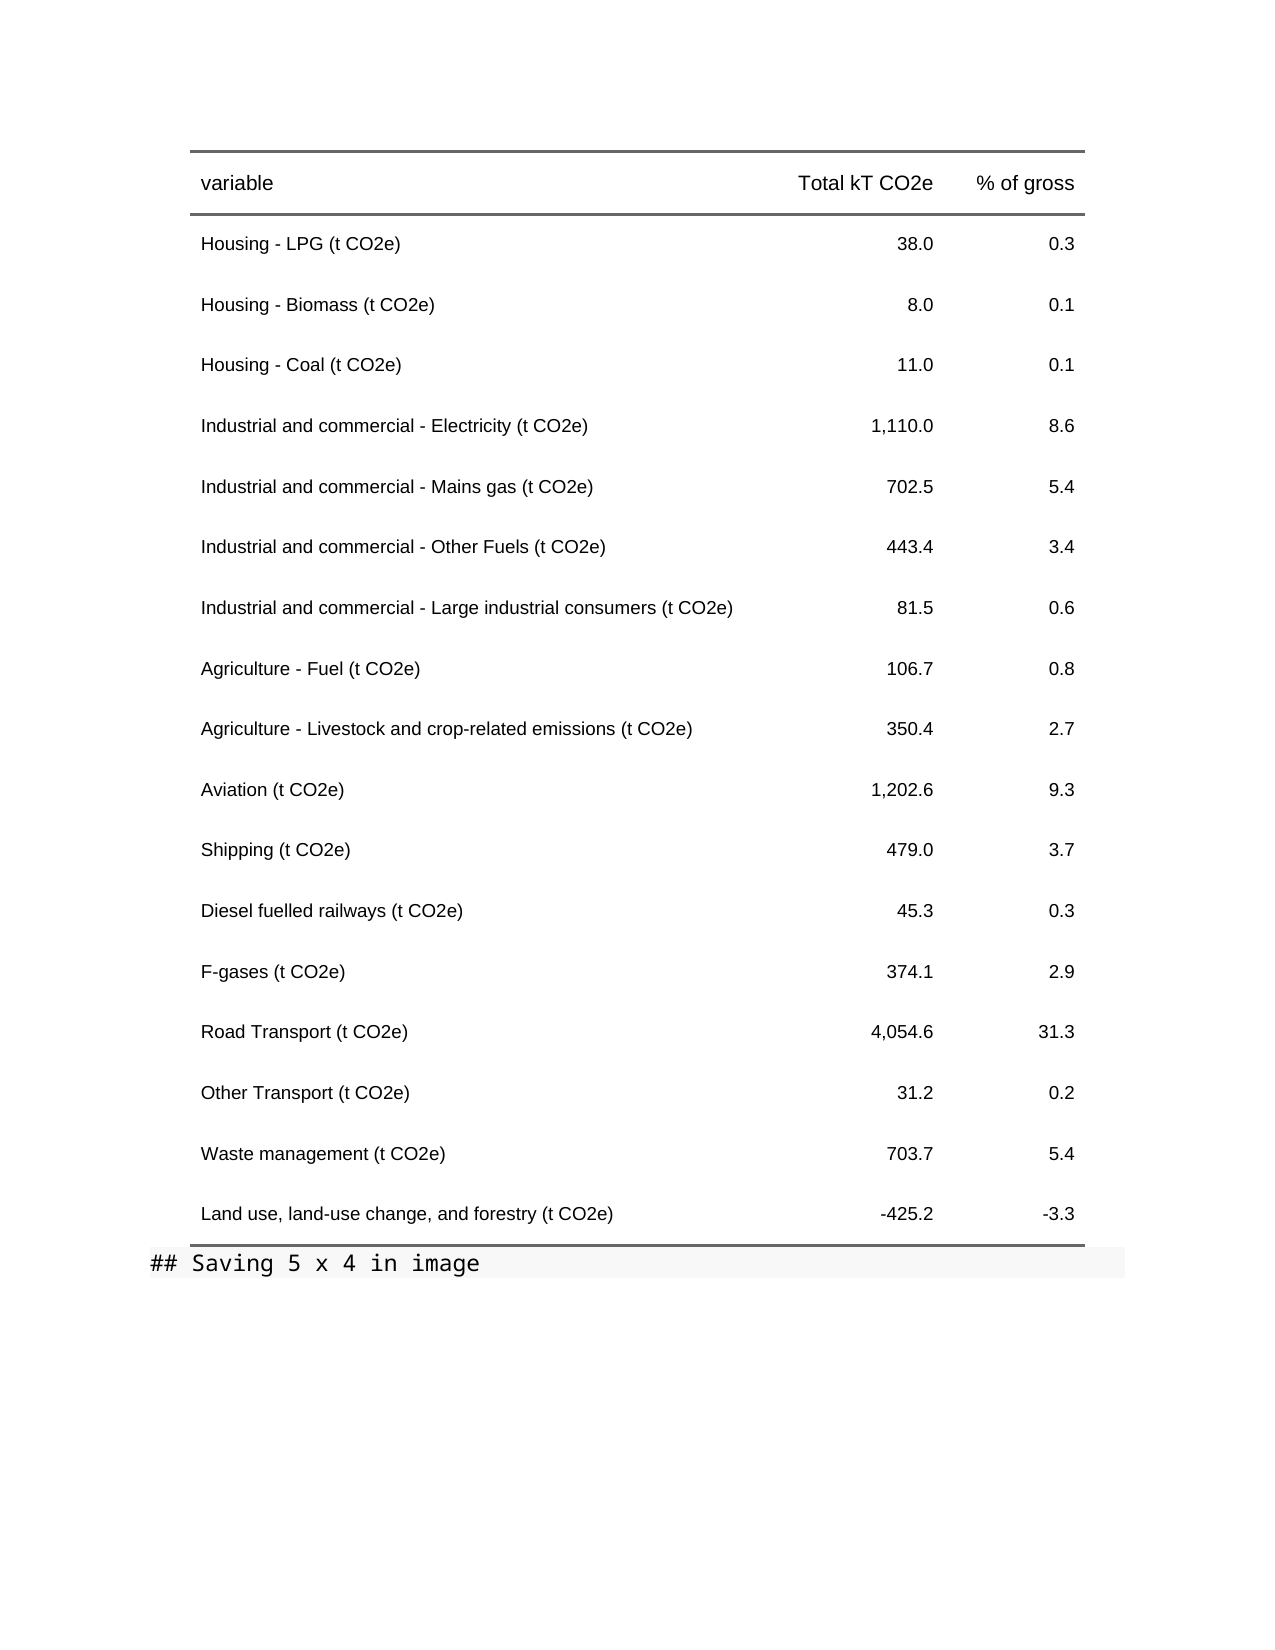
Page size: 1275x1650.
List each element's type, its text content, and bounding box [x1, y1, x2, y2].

table_cell 0.3 [944, 880, 1085, 940]
table_cell Industrial and commercial - Large industrial consumers (t CO2e) [190, 576, 765, 637]
table_cell -3.3 [944, 1183, 1085, 1244]
table_cell 0.6 [944, 576, 1085, 637]
table_cell 479.0 [765, 819, 944, 880]
table_cell 106.7 [765, 637, 944, 698]
table_cell 702.5 [765, 455, 944, 516]
table_cell 3.4 [944, 516, 1085, 576]
text ## Saving 5 x 4 in image [150, 1247, 1125, 1278]
table_cell 4,054.6 [765, 1001, 944, 1062]
table_cell 374.1 [765, 940, 944, 1001]
table_cell 703.7 [765, 1122, 944, 1183]
table_cell Diesel fuelled railways (t CO2e) [190, 880, 765, 940]
table_cell Agriculture - Livestock and crop-related emissions (t CO2e) [190, 698, 765, 759]
table_cell Housing - LPG (t CO2e) [190, 216, 765, 273]
table_cell 0.1 [944, 334, 1085, 395]
table_cell Housing - Biomass (t CO2e) [190, 273, 765, 334]
table_cell 0.1 [944, 273, 1085, 334]
table_cell 3.7 [944, 819, 1085, 880]
table_cell Industrial and commercial - Electricity (t CO2e) [190, 395, 765, 455]
table_cell 0.3 [944, 216, 1085, 273]
table_cell 11.0 [765, 334, 944, 395]
table_cell Shipping (t CO2e) [190, 819, 765, 880]
table_cell Housing - Coal (t CO2e) [190, 334, 765, 395]
table_cell Waste management (t CO2e) [190, 1122, 765, 1183]
table_cell Industrial and commercial - Other Fuels (t CO2e) [190, 516, 765, 576]
table_cell 0.2 [944, 1062, 1085, 1122]
table_cell F-gases (t CO2e) [190, 940, 765, 1001]
table_cell Aviation (t CO2e) [190, 759, 765, 819]
table_cell Other Transport (t CO2e) [190, 1062, 765, 1122]
table_cell 443.4 [765, 516, 944, 576]
table_cell 2.7 [944, 698, 1085, 759]
table_cell 1,202.6 [765, 759, 944, 819]
table_cell Road Transport (t CO2e) [190, 1001, 765, 1062]
table_cell Agriculture - Fuel (t CO2e) [190, 637, 765, 698]
table_cell 1,110.0 [765, 395, 944, 455]
table_cell 5.4 [944, 1122, 1085, 1183]
table_cell 8.0 [765, 273, 944, 334]
table_cell 8.6 [944, 395, 1085, 455]
table_header % of gross [944, 153, 1085, 212]
table_cell Industrial and commercial - Mains gas (t CO2e) [190, 455, 765, 516]
table_cell 45.3 [765, 880, 944, 940]
table_cell -425.2 [765, 1183, 944, 1244]
table_cell 350.4 [765, 698, 944, 759]
table_cell 2.9 [944, 940, 1085, 1001]
table_cell 0.8 [944, 637, 1085, 698]
table_cell 9.3 [944, 759, 1085, 819]
table_cell 31.2 [765, 1062, 944, 1122]
table_cell 5.4 [944, 455, 1085, 516]
table_cell 31.3 [944, 1001, 1085, 1062]
table_cell 38.0 [765, 216, 944, 273]
table_cell Land use, land-use change, and forestry (t CO2e) [190, 1183, 765, 1244]
table_header variable [190, 153, 765, 212]
table_header Total kT CO2e [765, 153, 944, 212]
table_cell 81.5 [765, 576, 944, 637]
